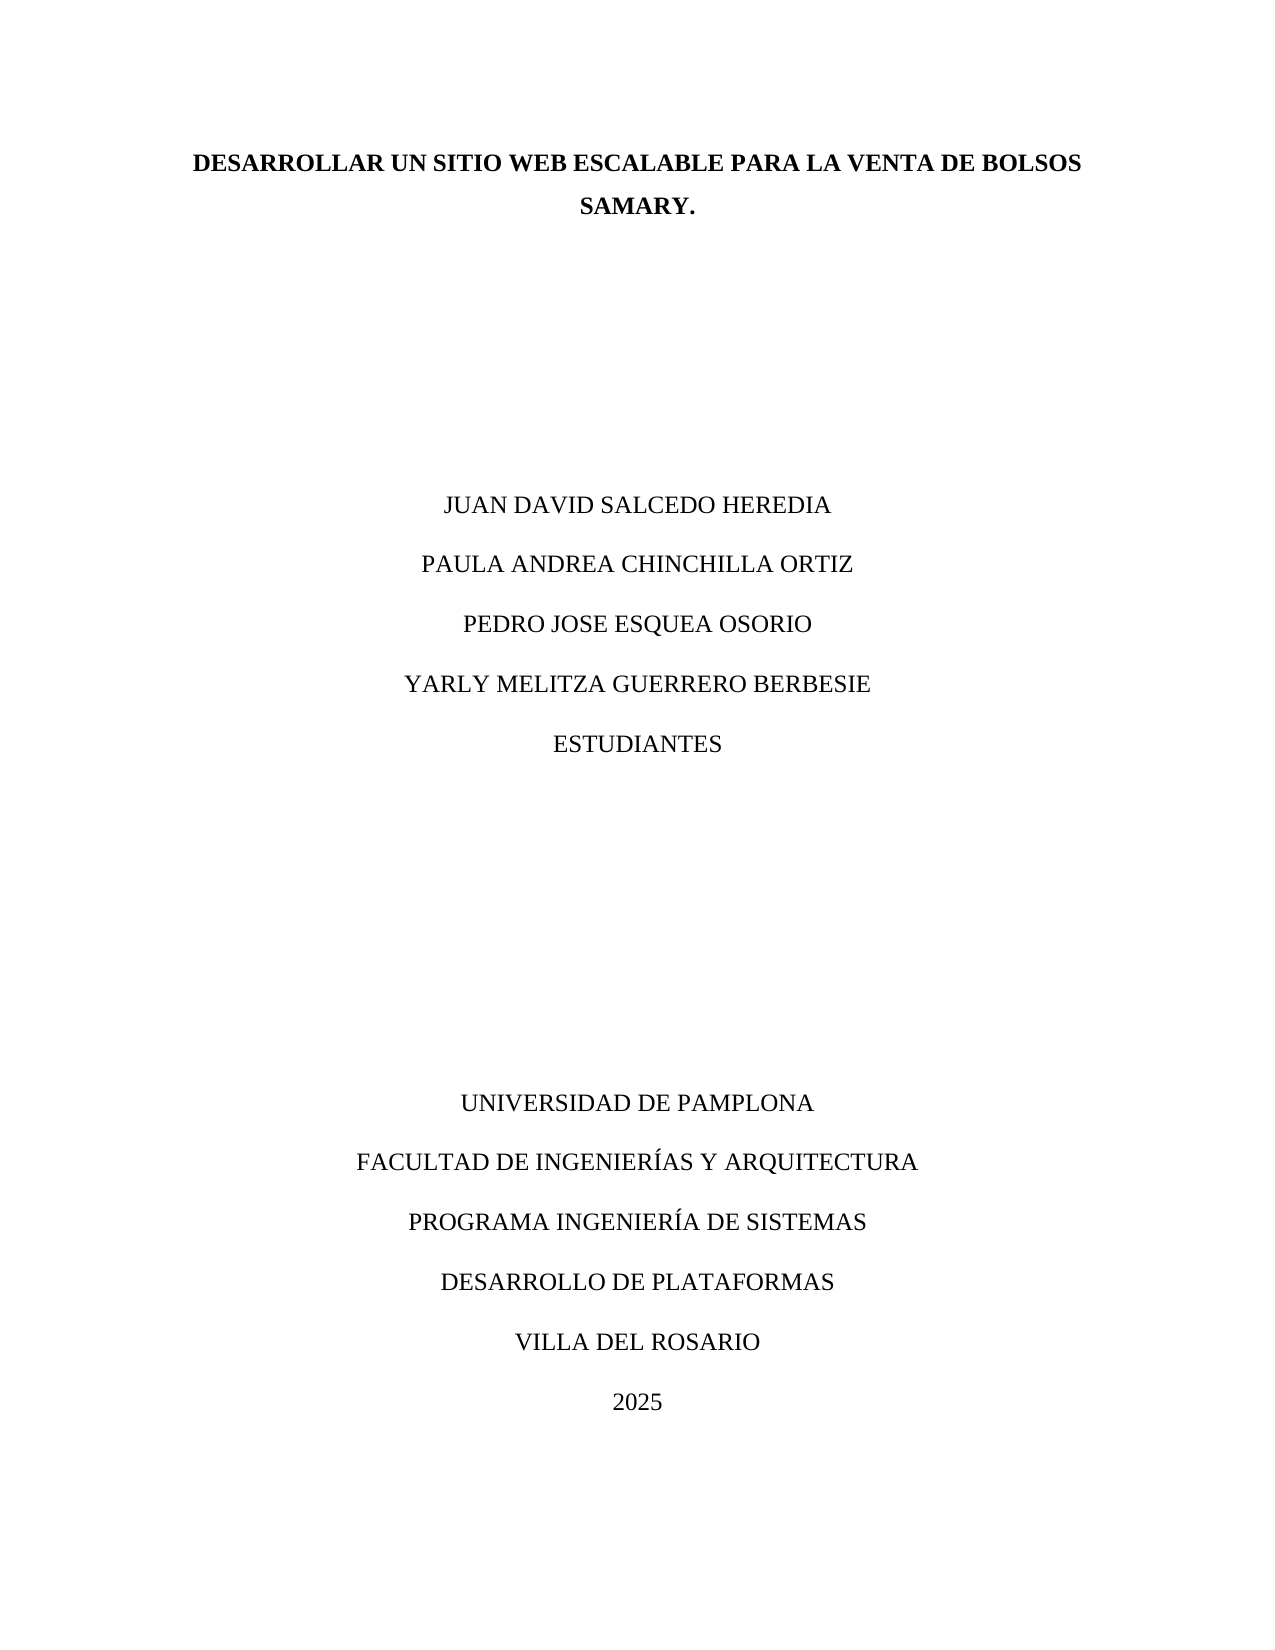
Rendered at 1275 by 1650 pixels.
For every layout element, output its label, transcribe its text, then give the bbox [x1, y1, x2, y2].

text PAULA ANDREA CHINCHILLA ORTIZ [177, 549, 1098, 578]
text 2025 [177, 1387, 1098, 1415]
text UNIVERSIDAD DE PAMPLONA [177, 1088, 1098, 1116]
text JUAN DAVID SALCEDO HEREDIA [177, 490, 1098, 518]
text PEDRO JOSE ESQUEA OSORIO [177, 609, 1098, 638]
text DESARROLLAR UN SITIO WEB ESCALABLE PARA LA VENTA DE BOLSOS SAMARY. [177, 148, 1098, 219]
text ESTUDIANTES [177, 729, 1098, 758]
text YARLY MELITZA GUERRERO BERBESIE [177, 669, 1098, 698]
text FACULTAD DE INGENIERÍAS Y ARQUITECTURA [177, 1147, 1098, 1176]
text DESARROLLO DE PLATAFORMAS [177, 1267, 1098, 1296]
text VILLA DEL ROSARIO [177, 1327, 1098, 1356]
text PROGRAMA INGENIERÍA DE SISTEMAS [177, 1207, 1098, 1236]
